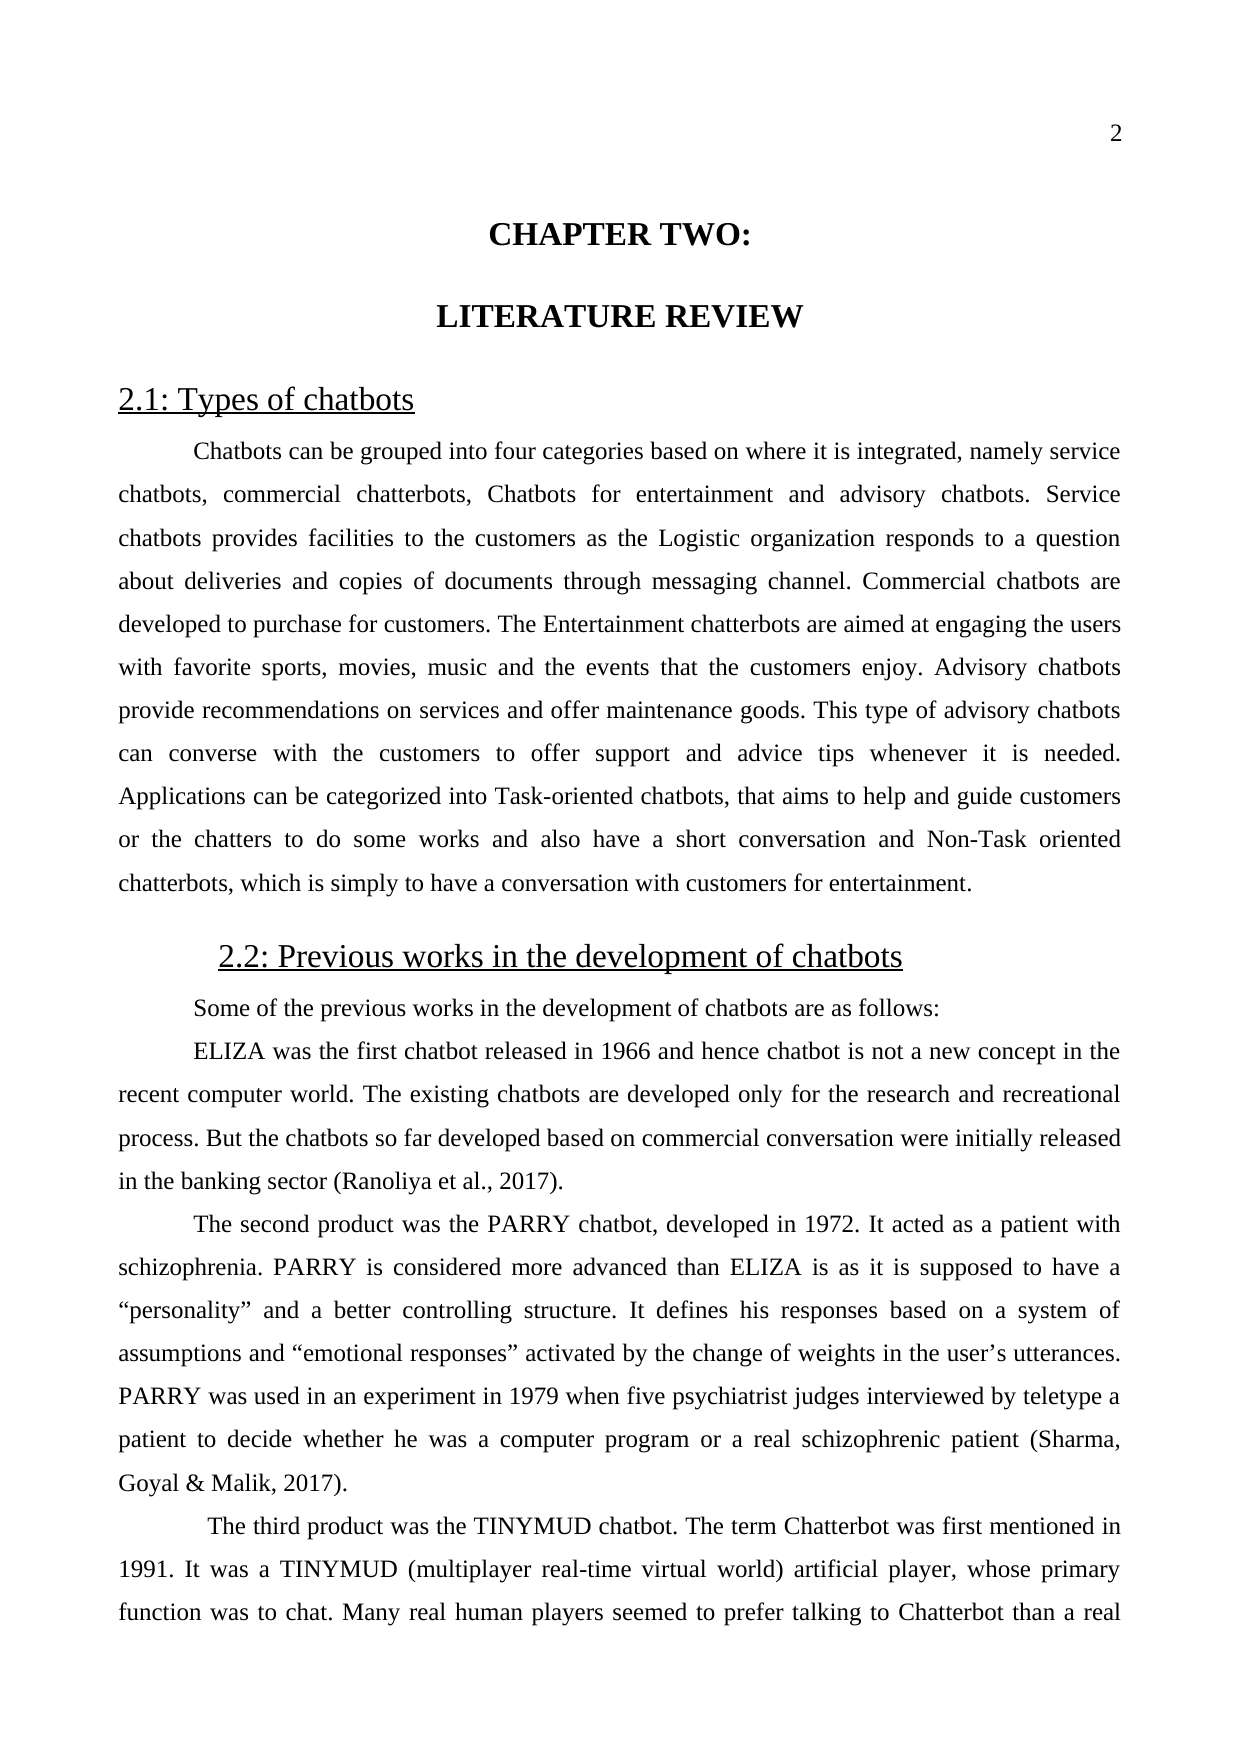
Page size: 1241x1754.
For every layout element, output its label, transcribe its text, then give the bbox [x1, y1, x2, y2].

text ELIZA was the first chatbot released in 1966 and hence chatbot is not a new concept in the recent computer world. The existing chatbots are developed only for the research and recreational process. But the chatbots so far developed based on commercial conversation were initially released in the banking sector (Ranoliya et al., 2017). [118, 1036, 1122, 1194]
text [118, 1511, 1122, 1626]
subtitle 2.2: Previous works in the development of chatbots [118, 936, 1122, 974]
subtitle LITERATURE REVIEW [118, 296, 1122, 335]
text Some of the previous works in the development of chatbots are as follows: [118, 993, 1122, 1022]
text The second product was the PARRY chatbot, developed in 1972. It acted as a patient with schizophrenia. PARRY is considered more advanced than ELIZA is as it is supposed to have a “personality” and a better controlling structure. It defines his responses based on a system of assumptions and “emotional responses” activated by the change of weights in the user’s utterances. PARRY was used in an experiment in 1979 when five psychiatrist judges interviewed by teletype a patient to decide whether he was a computer program or a real schizophrenic patient (Sharma, Goyal & Malik, 2017). [118, 1209, 1122, 1496]
subtitle 2.1: Types of chatbots [118, 379, 1122, 417]
subtitle CHAPTER TWO: [118, 214, 1122, 252]
text Chatbots can be grouped into four categories based on where it is integrated, namely service chatbots, commercial chatterbots, Chatbots for entertainment and advisory chatbots. Service chatbots provides facilities to the customers as the Logistic organization responds to a question about deliveries and copies of documents through messaging channel. Commercial chatbots are developed to purchase for customers. The Entertainment chatterbots are aimed at engaging the users with favorite sports, movies, music and the events that the customers enjoy. Advisory chatbots provide recommendations on services and offer maintenance goods. This type of advisory chatbots can converse with the customers to offer support and advice tips whenever it is needed. Applications can be categorized into Task-oriented chatbots, that aims to help and guide customers or the chatters to do some works and also have a short conversation and Non-Task oriented chatterbots, which is simply to have a conversation with customers for entertainment. [118, 436, 1122, 896]
